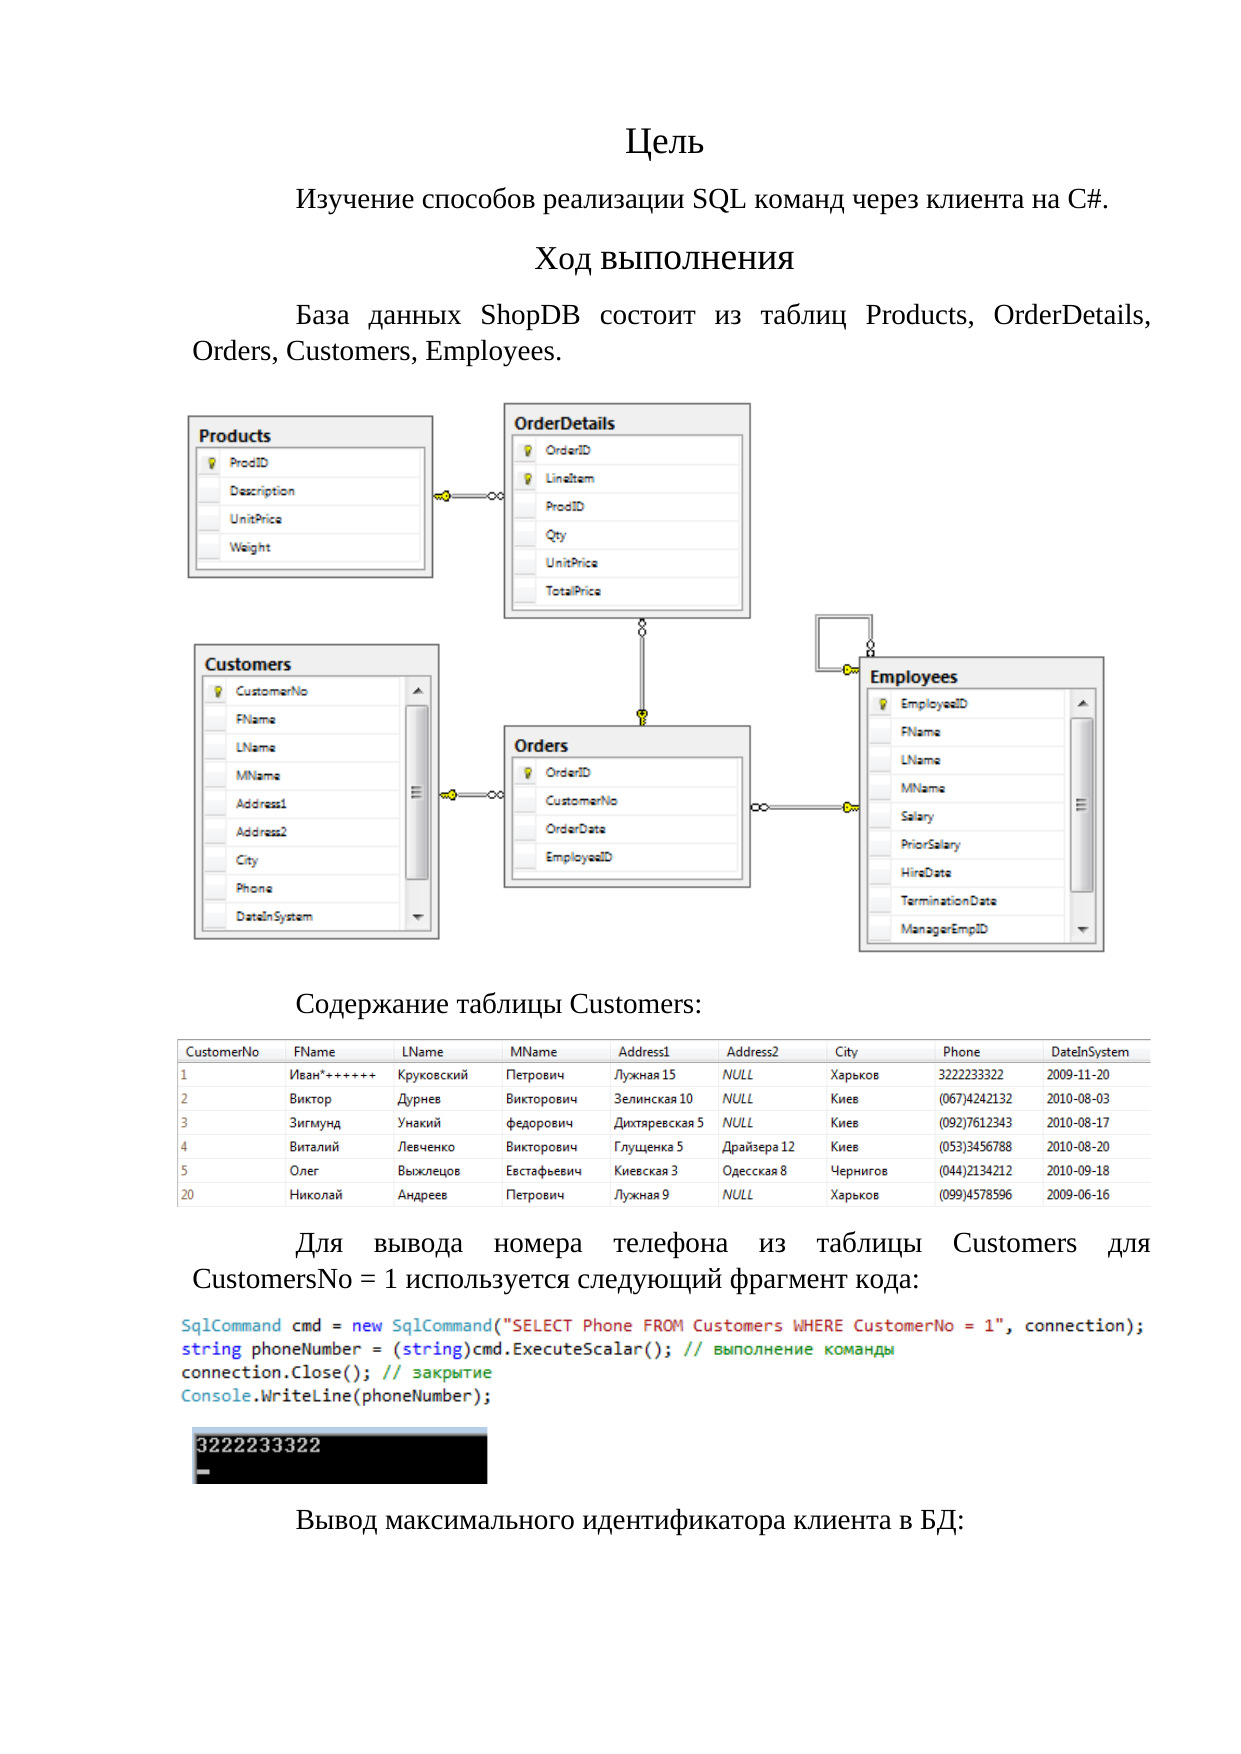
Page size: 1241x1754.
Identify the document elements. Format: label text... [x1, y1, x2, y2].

picture [177, 386, 1135, 968]
picture [192, 1427, 488, 1484]
picture [177, 1314, 1151, 1409]
text Изучение способов реализации SQL команд через клиента на C#. [192, 181, 1152, 215]
text Для вывода номера телефона из таблицы Customers для CustomersNo = 1 используется следующий фрагмент кода: [192, 1226, 1152, 1295]
text Цель [177, 118, 1152, 161]
text Вывод максимального идентификатора клиента в БД: [192, 1502, 1152, 1536]
text Ход выполнения [177, 234, 1152, 277]
text База данных ShopDB состоит из таблиц Products, OrderDetails, Orders, Customers, Employees. [192, 297, 1152, 367]
picture [177, 1039, 1151, 1207]
text Содержание таблицы Customers: [192, 987, 1152, 1020]
